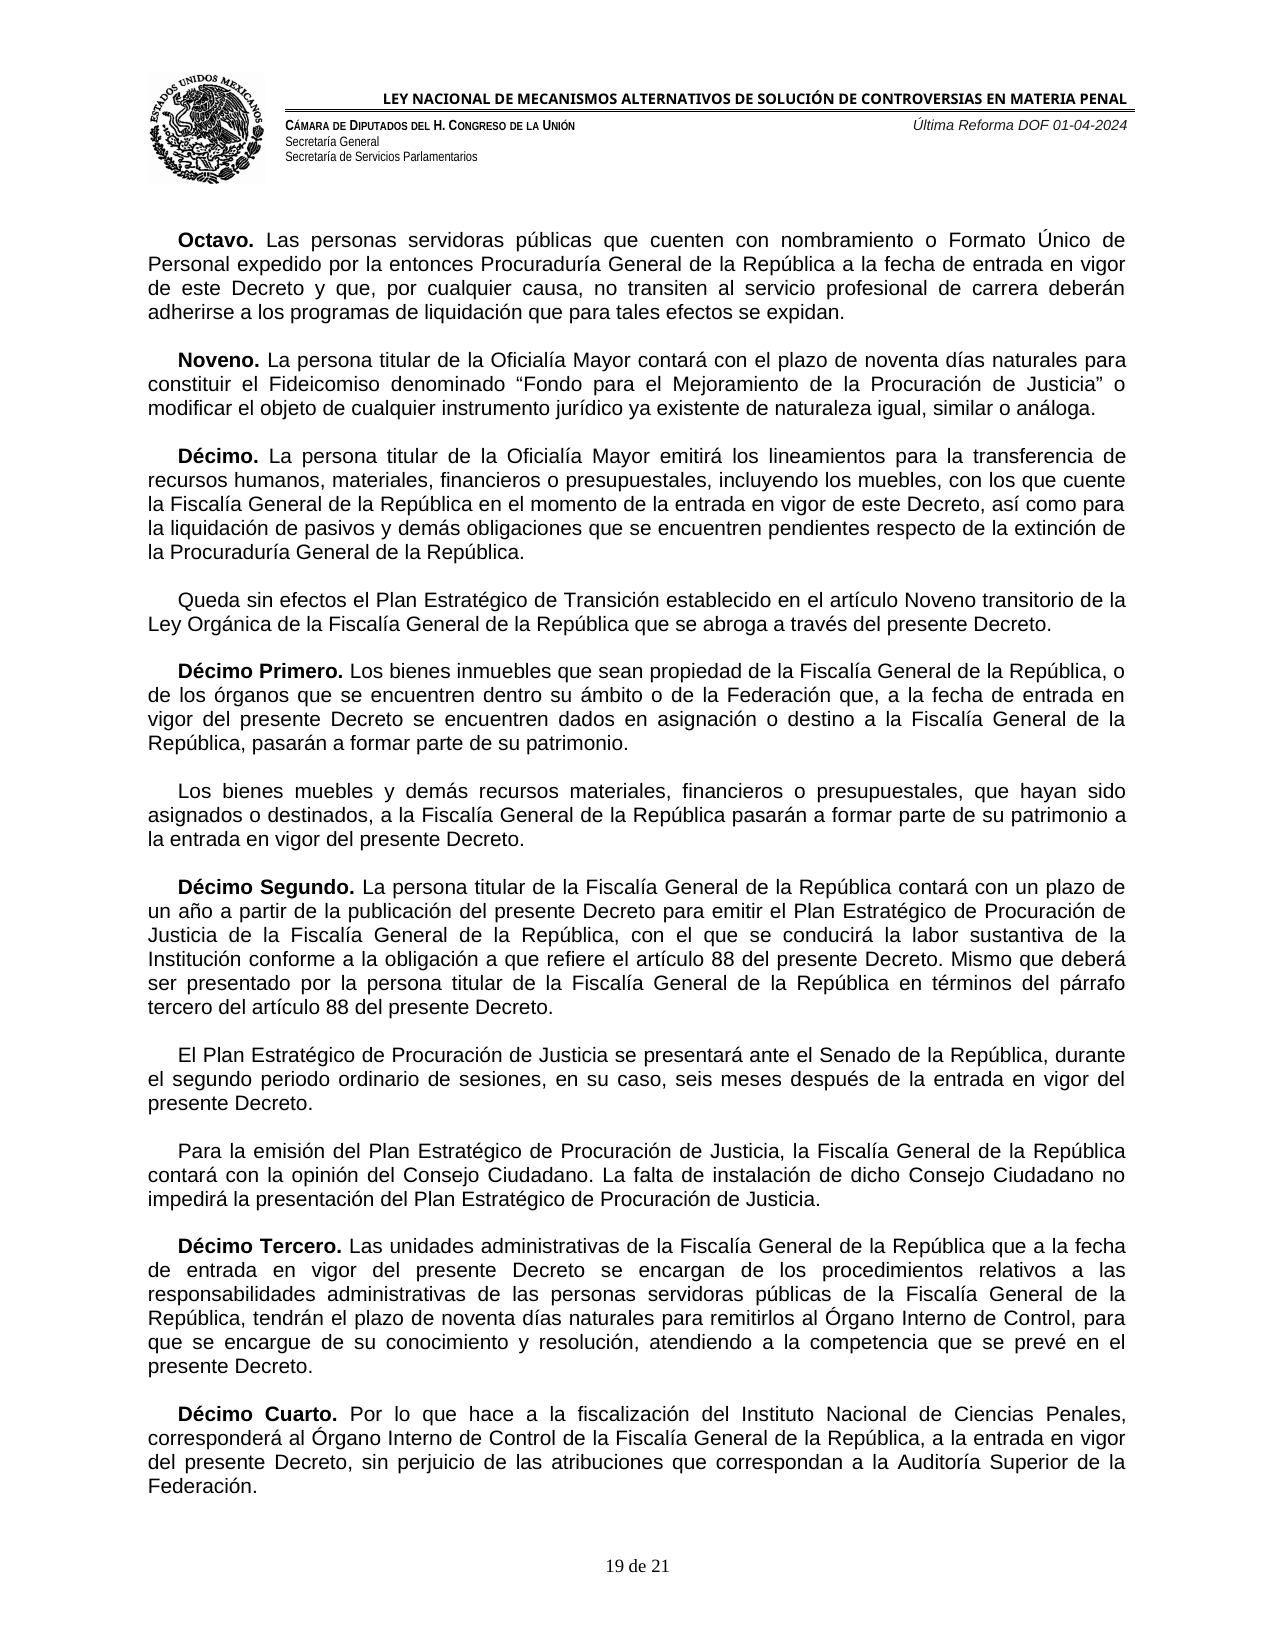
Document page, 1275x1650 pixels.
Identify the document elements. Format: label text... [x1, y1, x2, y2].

text Décimo Cuarto. Por lo que hace a la fiscalización del Instituto Nacional de Ciencias Penales, corresponderá al Órgano Interno de Control de la Fiscalía General de la República, a la entrada en vigor del presente Decreto, sin perjuicio de las atribuciones que correspondan a la Auditoría Superior de la Federación. [148, 1402, 1127, 1498]
text Décimo Primero. Los bienes inmuebles que sean propiedad de la Fiscalía General de la República, o de los órganos que se encuentren dentro su ámbito o de la Federación que, a la fecha de entrada en vigor del presente Decreto se encuentren dados en asignación o destino a la Fiscalía General de la República, pasarán a formar parte de su patrimonio. [148, 659, 1127, 755]
text Queda sin efectos el Plan Estratégico de Transición establecido en el artículo Noveno transitorio de la Ley Orgánica de la Fiscalía General de la República que se abroga a través del presente Decreto. [148, 587, 1127, 635]
text Octavo. Las personas servidoras públicas que cuenten con nombramiento o Formato Único de Personal expedido por la entonces Procuraduría General de la República a la fecha de entrada en vigor de este Decreto y que, por cualquier causa, no transiten al servicio profesional de carrera deberán adherirse a los programas de liquidación que para tales efectos se expidan. [148, 228, 1127, 324]
text Décimo. La persona titular de la Oficialía Mayor emitirá los lineamientos para la transferencia de recursos humanos, materiales, financieros o presupuestales, incluyendo los muebles, con los que cuente la Fiscalía General de la República en el momento de la entrada en vigor de este Decreto, así como para la liquidación de pasivos y demás obligaciones que se encuentren pendientes respecto de la extinción de la Procuraduría General de la República. [148, 444, 1127, 563]
text Décimo Tercero. Las unidades administrativas de la Fiscalía General de la República que a la fecha de entrada en vigor del presente Decreto se encargan de los procedimientos relativos a las responsabilidades administrativas de las personas servidoras públicas de la Fiscalía General de la República, tendrán el plazo de noventa días naturales para remitirlos al Órgano Interno de Control, para que se encargue de su conocimiento y resolución, atendiendo a la competencia que se prevé en el presente Decreto. [148, 1234, 1127, 1378]
text Décimo Segundo. La persona titular de la Fiscalía General de la República contará con un plazo de un año a partir de la publicación del presente Decreto para emitir el Plan Estratégico de Procuración de Justicia de la Fiscalía General de la República, con el que se conducirá la labor sustantiva de la Institución conforme a la obligación a que refiere el artículo 88 del presente Decreto. Mismo que deberá ser presentado por la persona titular de la Fiscalía General de la República en términos del párrafo tercero del artículo 88 del presente Decreto. [148, 875, 1127, 1019]
text Para la emisión del Plan Estratégico de Procuración de Justicia, la Fiscalía General de la República contará con la opinión del Consejo Ciudadano. La falta de instalación de dicho Consejo Ciudadano no impedirá la presentación del Plan Estratégico de Procuración de Justicia. [148, 1138, 1127, 1210]
text Los bienes muebles y demás recursos materiales, financieros o presupuestales, que hayan sido asignados o destinados, a la Fiscalía General de la República pasarán a formar parte de su patrimonio a la entrada en vigor del presente Decreto. [148, 779, 1127, 851]
text Noveno. La persona titular de la Oficialía Mayor contará con el plazo de noventa días naturales para constituir el Fideicomiso denominado “Fondo para el Mejoramiento de la Procuración de Justicia” o modificar el objeto de cualquier instrumento jurídico ya existente de naturaleza igual, similar o análoga. [148, 348, 1127, 420]
text El Plan Estratégico de Procuración de Justicia se presentará ante el Senado de la República, durante el segundo periodo ordinario de sesiones, en su caso, seis meses después de la entrada en vigor del presente Decreto. [148, 1043, 1127, 1114]
